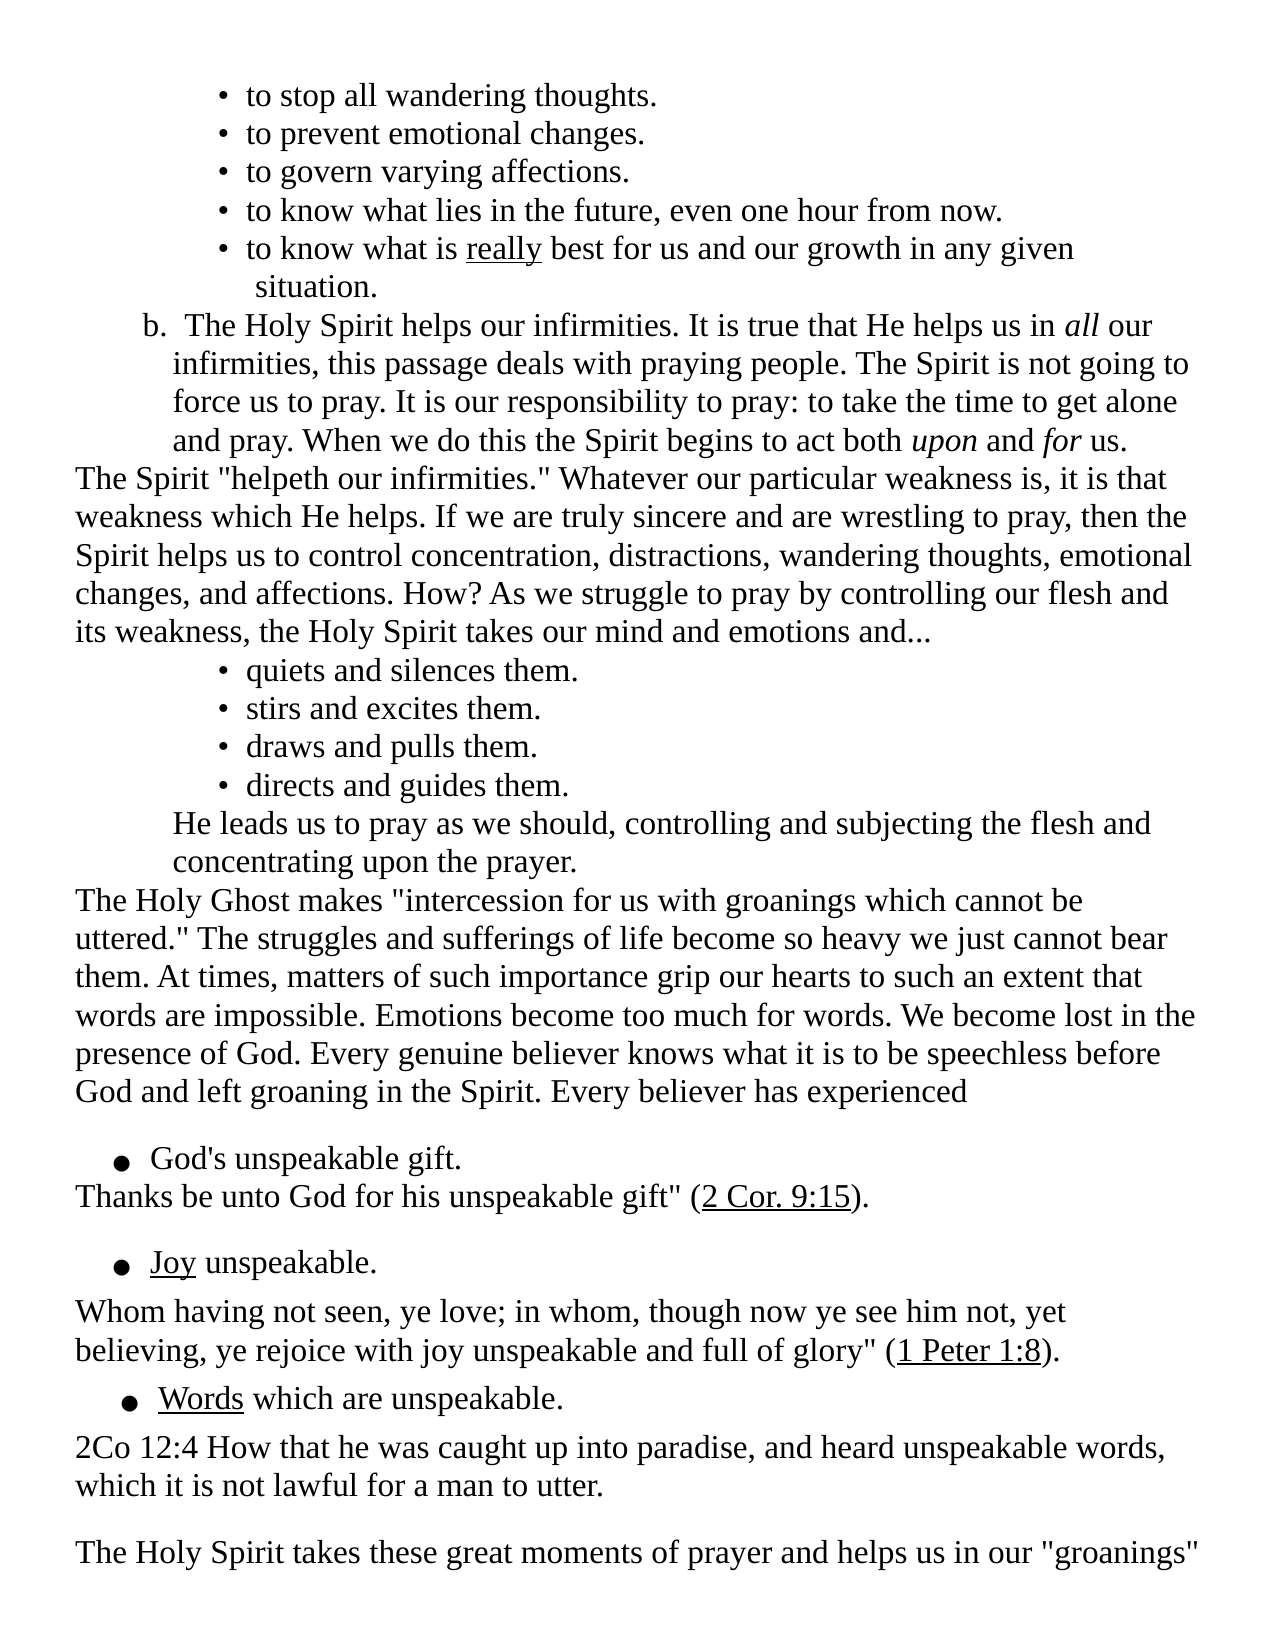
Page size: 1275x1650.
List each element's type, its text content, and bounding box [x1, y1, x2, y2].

text • to govern varying affections. [217, 152, 1200, 190]
text • stirs and excites them. [217, 688, 1200, 727]
text The Spirit "helpeth our infirmities." Whatever our particular weakness is, it is that weakness which He helps. If we are truly sincere and are wrestling to pray, then the Spirit helps us to control concentration, distractions, wandering thoughts, emotional changes, and affections. How? As we struggle to pray by controlling our flesh and its weakness, the Holy Spirit takes our mind and emotions and... [75, 458, 1200, 650]
text He leads us to pray as we should, controlling and subjecting the flesh and concentrating upon the prayer. [172, 803, 1200, 880]
text The Holy Ghost makes "intercession for us with groanings which cannot be uttered." The struggles and sufferings of life become so heavy we just cannot bear them. At times, matters of such importance grip our hearts to such an extent that words are impossible. Emotions become too much for words. We become lost in the presence of God. Every genuine believer knows what it is to be speechless before God and left groaning in the Spirit. Every believer has experienced [75, 880, 1200, 1110]
list Words which are unspeakable. [120, 1378, 1200, 1417]
text • quiets and silences them. [217, 650, 1200, 688]
text 2Co 12:4 How that he was caught up into paradise, and heard unspeakable words, which it is not lawful for a man to utter. [75, 1427, 1200, 1504]
text Whom having not seen, ye love; in whom, though now ye see him not, yet believing, ye rejoice with joy unspeakable and full of glory" (1 Peter 1:8). [75, 1291, 1200, 1368]
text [75, 1532, 1200, 1570]
text • to know what is really best for us and our growth in any given situation. [217, 228, 1200, 305]
text b. The Holy Spirit helps our infirmities. It is true that He helps us in all our infirmities, this passage deals with praying people. The Spirit is not going to force us to pray. It is our responsibility to pray: to take the time to get alone and pray. When we do this the Spirit begins to act both upon and for us. [142, 305, 1200, 458]
text • directs and guides them. [217, 765, 1200, 803]
text Thanks be unto God for his unspeakable gift" (2 Cor. 9:15). [75, 1176, 1200, 1215]
text • to stop all wandering thoughts. [217, 75, 1200, 113]
text • to know what lies in the future, even one hour from now. [217, 190, 1200, 228]
list God's unspeakable gift. [112, 1138, 1200, 1176]
text • draws and pulls them. [217, 727, 1200, 765]
text • to prevent emotional changes. [217, 113, 1200, 152]
list Joy unspeakable. [112, 1243, 1200, 1281]
